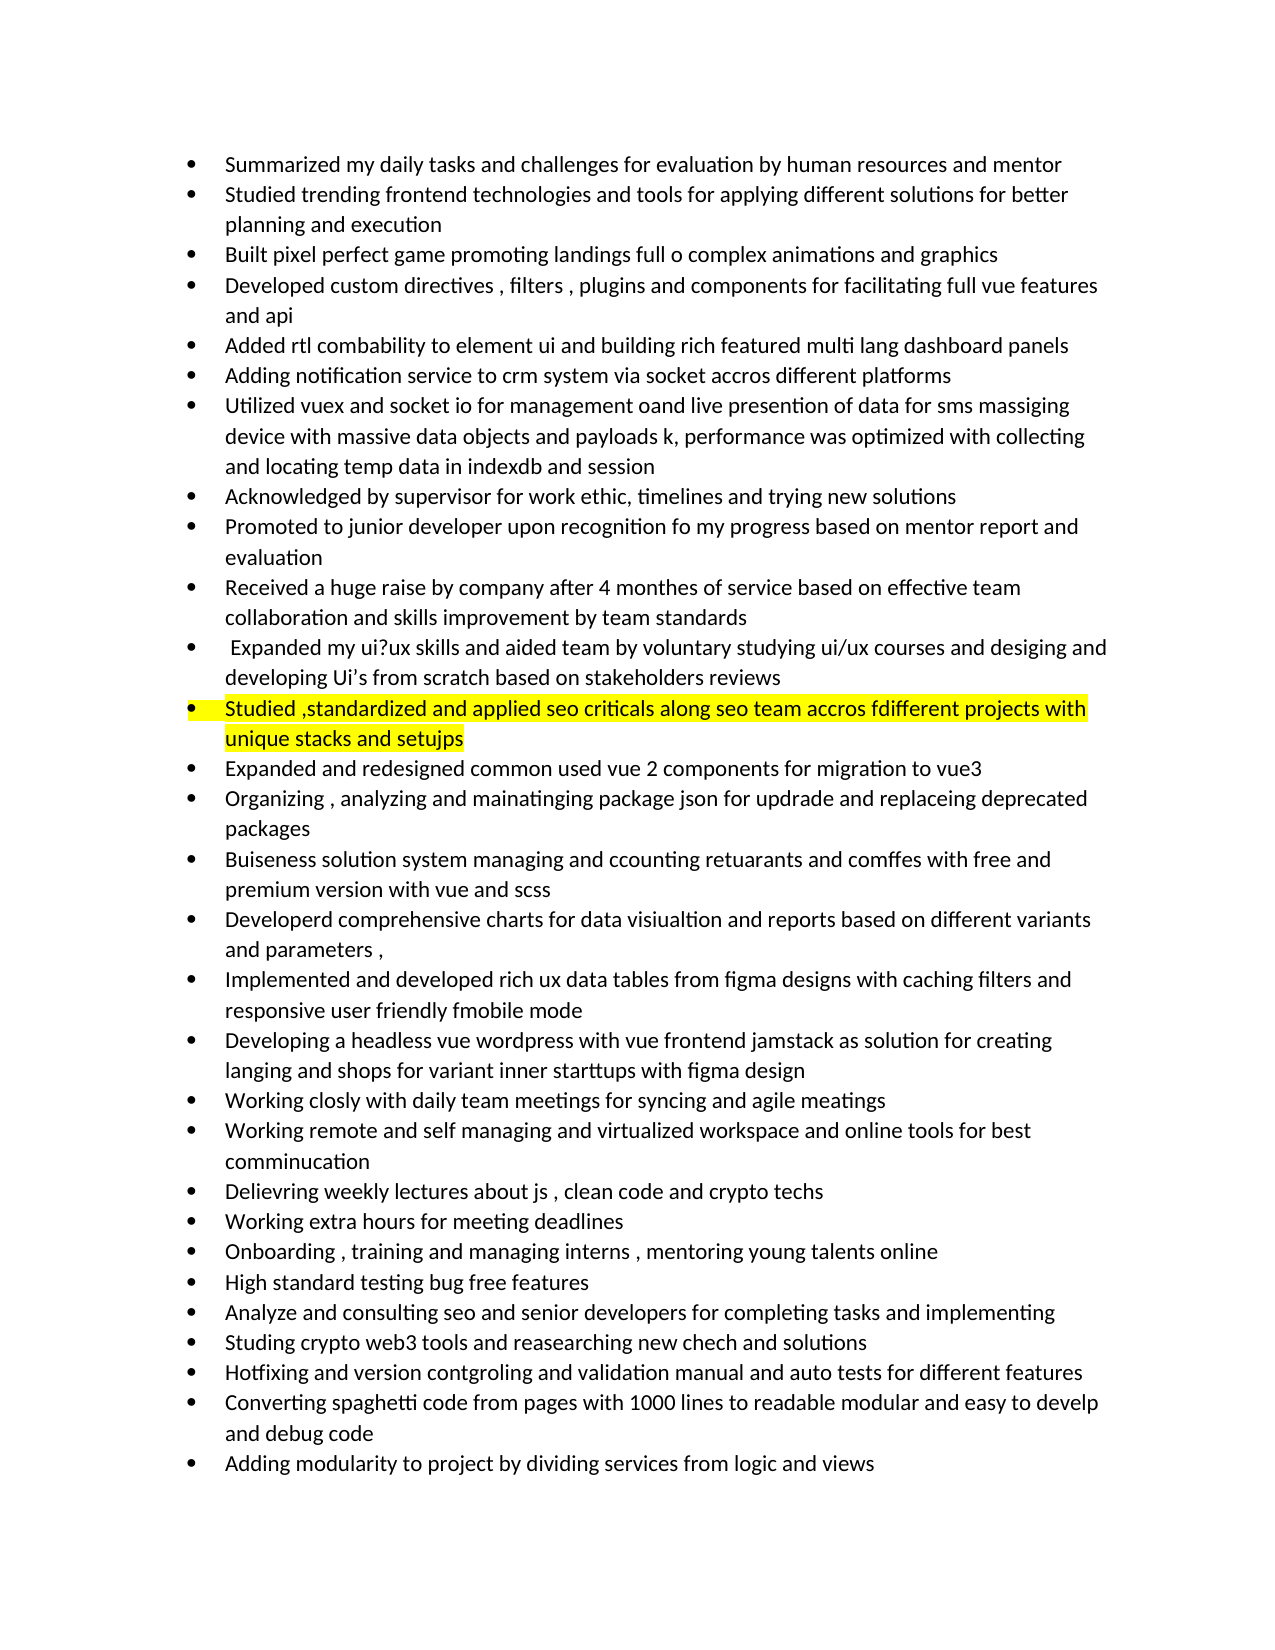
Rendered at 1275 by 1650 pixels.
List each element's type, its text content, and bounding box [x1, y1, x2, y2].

list Implemented and developed rich ux data tables from figma designs with caching filters and responsive user friendly fmobile mode [187, 966, 1125, 1024]
list Expanded my ui?ux skills and aided team by voluntary studying ui/ux courses and desiging and developing Ui’s from scratch based on stakeholders reviews [187, 633, 1125, 692]
list Developed custom directives , filters , plugins and components for facilitating full vue features and api [187, 271, 1125, 329]
list Analyze and consulting seo and senior developers for completing tasks and implementing [187, 1298, 1125, 1326]
list Expanded and redesigned common used vue 2 components for migration to vue3 [187, 754, 1125, 782]
list Working remote and self managing and virtualized workspace and online tools for best comminucation [187, 1117, 1125, 1175]
list Organizing , analyzing and mainatinging package json for updrade and replaceing deprecated packages [187, 784, 1125, 843]
list Working extra hours for meeting deadlines [187, 1207, 1125, 1235]
list Adding notification service to crm system via socket accros different platforms [187, 361, 1125, 389]
list Delievring weekly lectures about js , clean code and crypto techs [187, 1177, 1125, 1205]
list Onboarding , training and managing interns , mentoring young talents online [187, 1237, 1125, 1266]
list Studing crypto web3 tools and reasearching new chech and solutions [187, 1328, 1125, 1356]
list Hotfixing and version contgroling and validation manual and auto tests for different features [187, 1358, 1125, 1386]
list Developing a headless vue wordpress with vue frontend jamstack as solution for creating langing and shops for variant inner starttups with figma design [187, 1026, 1125, 1084]
list Acknowledged by supervisor for work ethic, timelines and trying new solutions [187, 482, 1125, 510]
list Studied trending frontend technologies and tools for applying different solutions for better planning and execution [187, 180, 1125, 238]
list Promoted to junior developer upon recognition fo my progress based on mentor report and evaluation [187, 512, 1125, 571]
list Working closly with daily team meetings for syncing and agile meatings [187, 1086, 1125, 1114]
list Summarized my daily tasks and challenges for evaluation by human resources and mentor [187, 150, 1125, 178]
list Utilized vuex and socket io for management oand live presention of data for sms massiging device with massive data objects and payloads k, performance was optimized with collecting and locating temp data in indexdb and session [187, 392, 1125, 480]
list High standard testing bug free features [187, 1268, 1125, 1296]
list Developerd comprehensive charts for data visiualtion and reports based on different variants and parameters , [187, 905, 1125, 963]
list Built pixel perfect game promoting landings full o complex animations and graphics [187, 241, 1125, 269]
list Converting spaghetti code from pages with 1000 lines to readable modular and easy to develp and debug code [187, 1388, 1125, 1447]
list Studied ,standardized and applied seo criticals along seo team accros fdifferent projects with unique stacks and setujps [187, 694, 1125, 752]
list Received a huge raise by company after 4 monthes of service based on effective team collaboration and skills improvement by team standards [187, 573, 1125, 631]
list Buiseness solution system managing and ccounting retuarants and comffes with free and premium version with vue and scss [187, 845, 1125, 903]
list Adding modularity to project by dividing services from logic and views [187, 1449, 1125, 1477]
list Added rtl combability to element ui and building rich featured multi lang dashboard panels [187, 331, 1125, 359]
